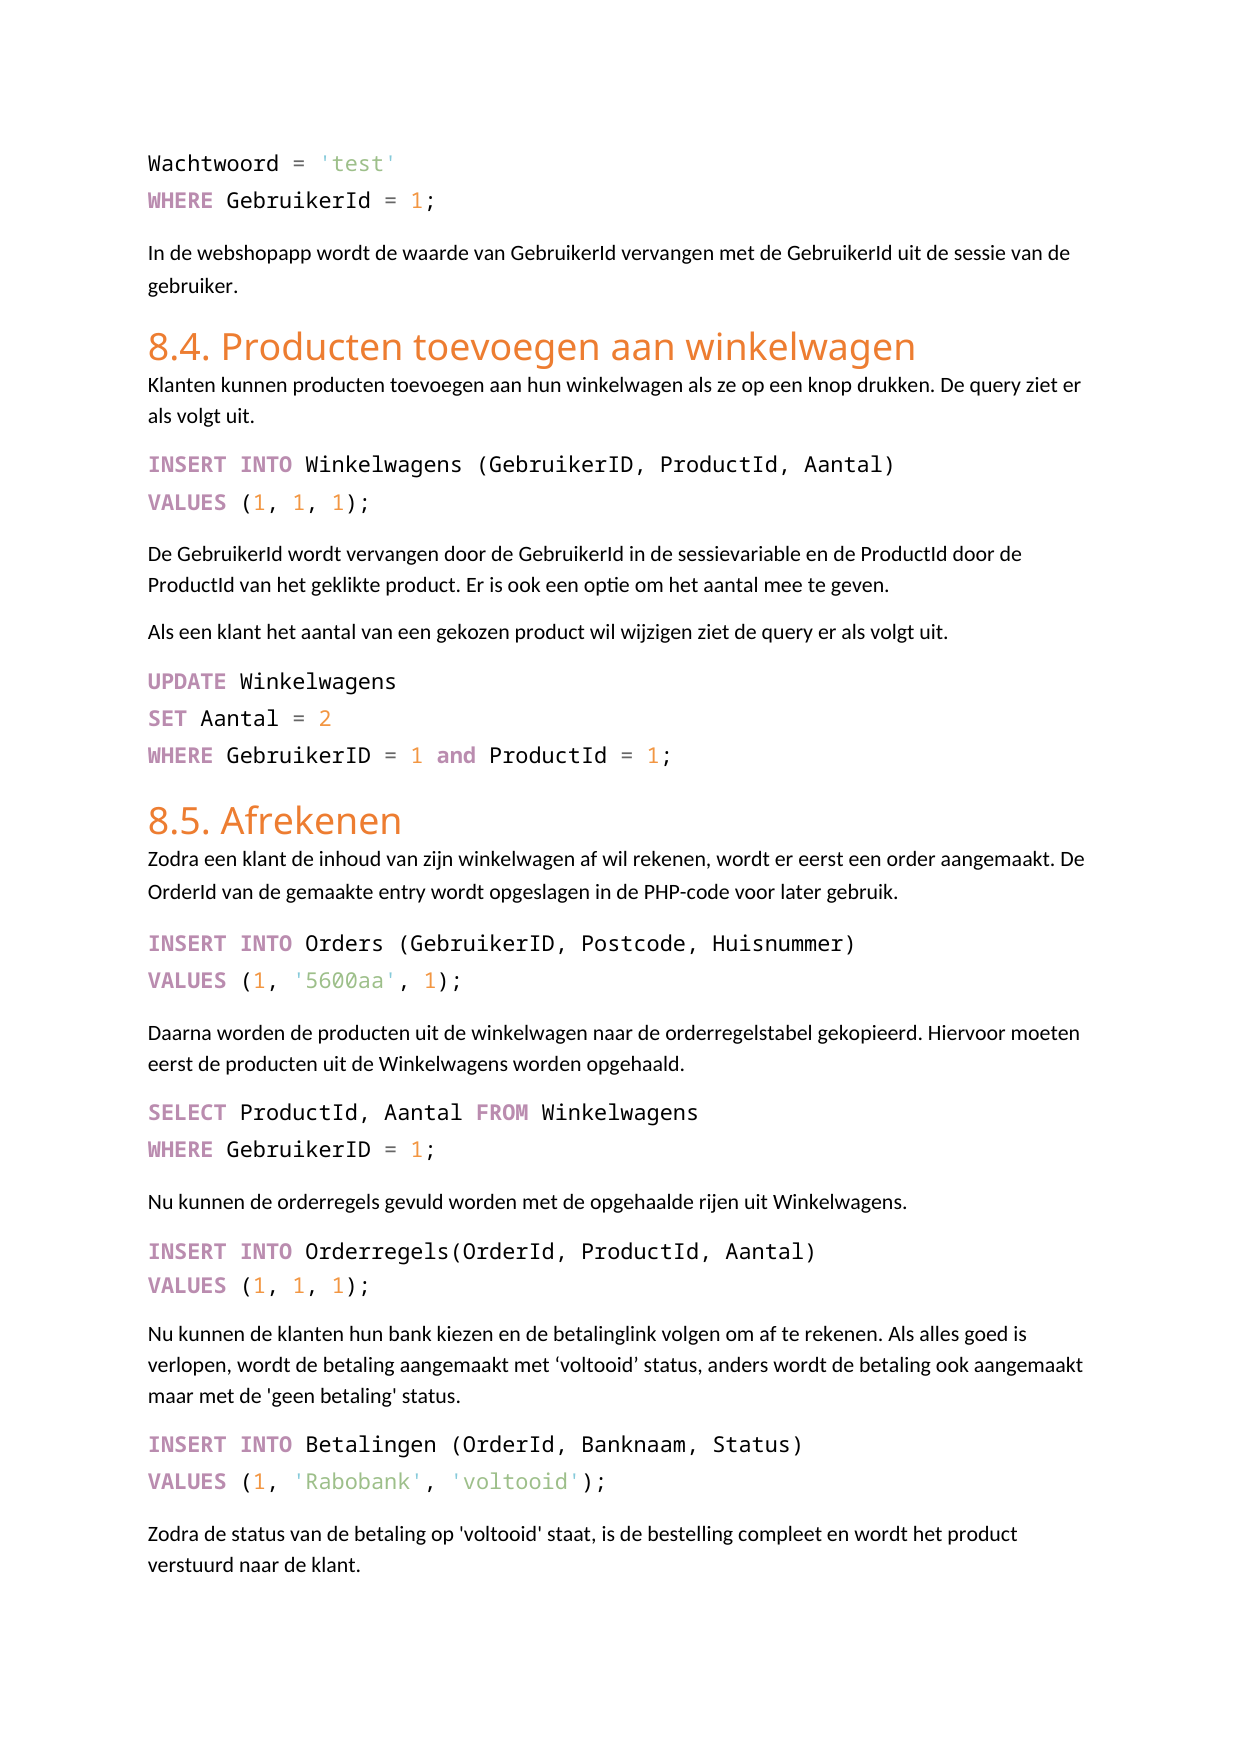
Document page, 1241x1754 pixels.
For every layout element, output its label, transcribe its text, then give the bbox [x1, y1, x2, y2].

text Zodra een klant de inhoud van zijn winkelwagen af wil rekenen, wordt er eerst een order aangemaakt. De OrderId van de gemaakte entry wordt opgeslagen in de PHP-code voor later gebruik. [148, 845, 1093, 905]
text INSERT INTO Winkelwagens (GebruikerID, ProductId, Aantal) VALUES (1, 1, 1); [148, 449, 1093, 516]
text De GebruikerId wordt vervangen door de GebruikerId in de sessievariable en de ProductId door de ProductId van het geklikte product. Er is ook een optie om het aantal mee te geven. [148, 541, 1093, 598]
text INSERT INTO Orderregels(OrderId, ProductId, Aantal) VALUES (1, 1, 1); [148, 1236, 1093, 1299]
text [148, 148, 1093, 214]
text Nu kunnen de orderregels gevuld worden met de opgehaalde rijen uit Winkelwagens. [148, 1188, 1093, 1215]
text Zodra de status van de betaling op 'voltooid' staat, is de bestelling compleet en wordt het product verstuurd naar de klant. [148, 1520, 1093, 1577]
text Nu kunnen de klanten hun bank kiezen en de betalinglink volgen om af te rekenen. Als alles goed is verlopen, wordt de betaling aangemaakt met ‘voltooid’ status, anders wordt de betaling ook aangemaakt maar met de 'geen betaling' status. [148, 1321, 1093, 1408]
text Als een klant het aantal van een gekozen product wil wijzigen ziet de query er als volgt uit. [148, 618, 1093, 645]
text INSERT INTO Betalingen (OrderId, Banknaam, Status) VALUES (1, 'Rabobank', 'voltooid'); [148, 1429, 1093, 1496]
text UPDATE Winkelwagens SET Aantal = 2 WHERE GebruikerID = 1 and ProductId = 1; [148, 666, 1093, 770]
text SELECT ProductId, Aantal FROM Winkelwagens WHERE GebruikerID = 1; [148, 1097, 1093, 1164]
subtitle 8.5. Afrekenen [148, 794, 1093, 845]
text In de webshopapp wordt de waarde van GebruikerId vervangen met de GebruikerId uit de sessie van de gebruiker. [148, 239, 1093, 299]
text Klanten kunnen producten toevoegen aan hun winkelwagen als ze op een knop drukken. De query ziet er als volgt uit. [148, 372, 1093, 429]
text INSERT INTO Orders (GebruikerID, Postcode, Huisnummer) VALUES (1, '5600aa', 1); [148, 928, 1093, 995]
text Daarna worden de producten uit de winkelwagen naar de orderregelstabel gekopieerd. Hiervoor moeten eerst de producten uit de Winkelwagens worden opgehaald. [148, 1019, 1093, 1077]
subtitle 8.4. Producten toevoegen aan winkelwagen [148, 321, 1093, 372]
